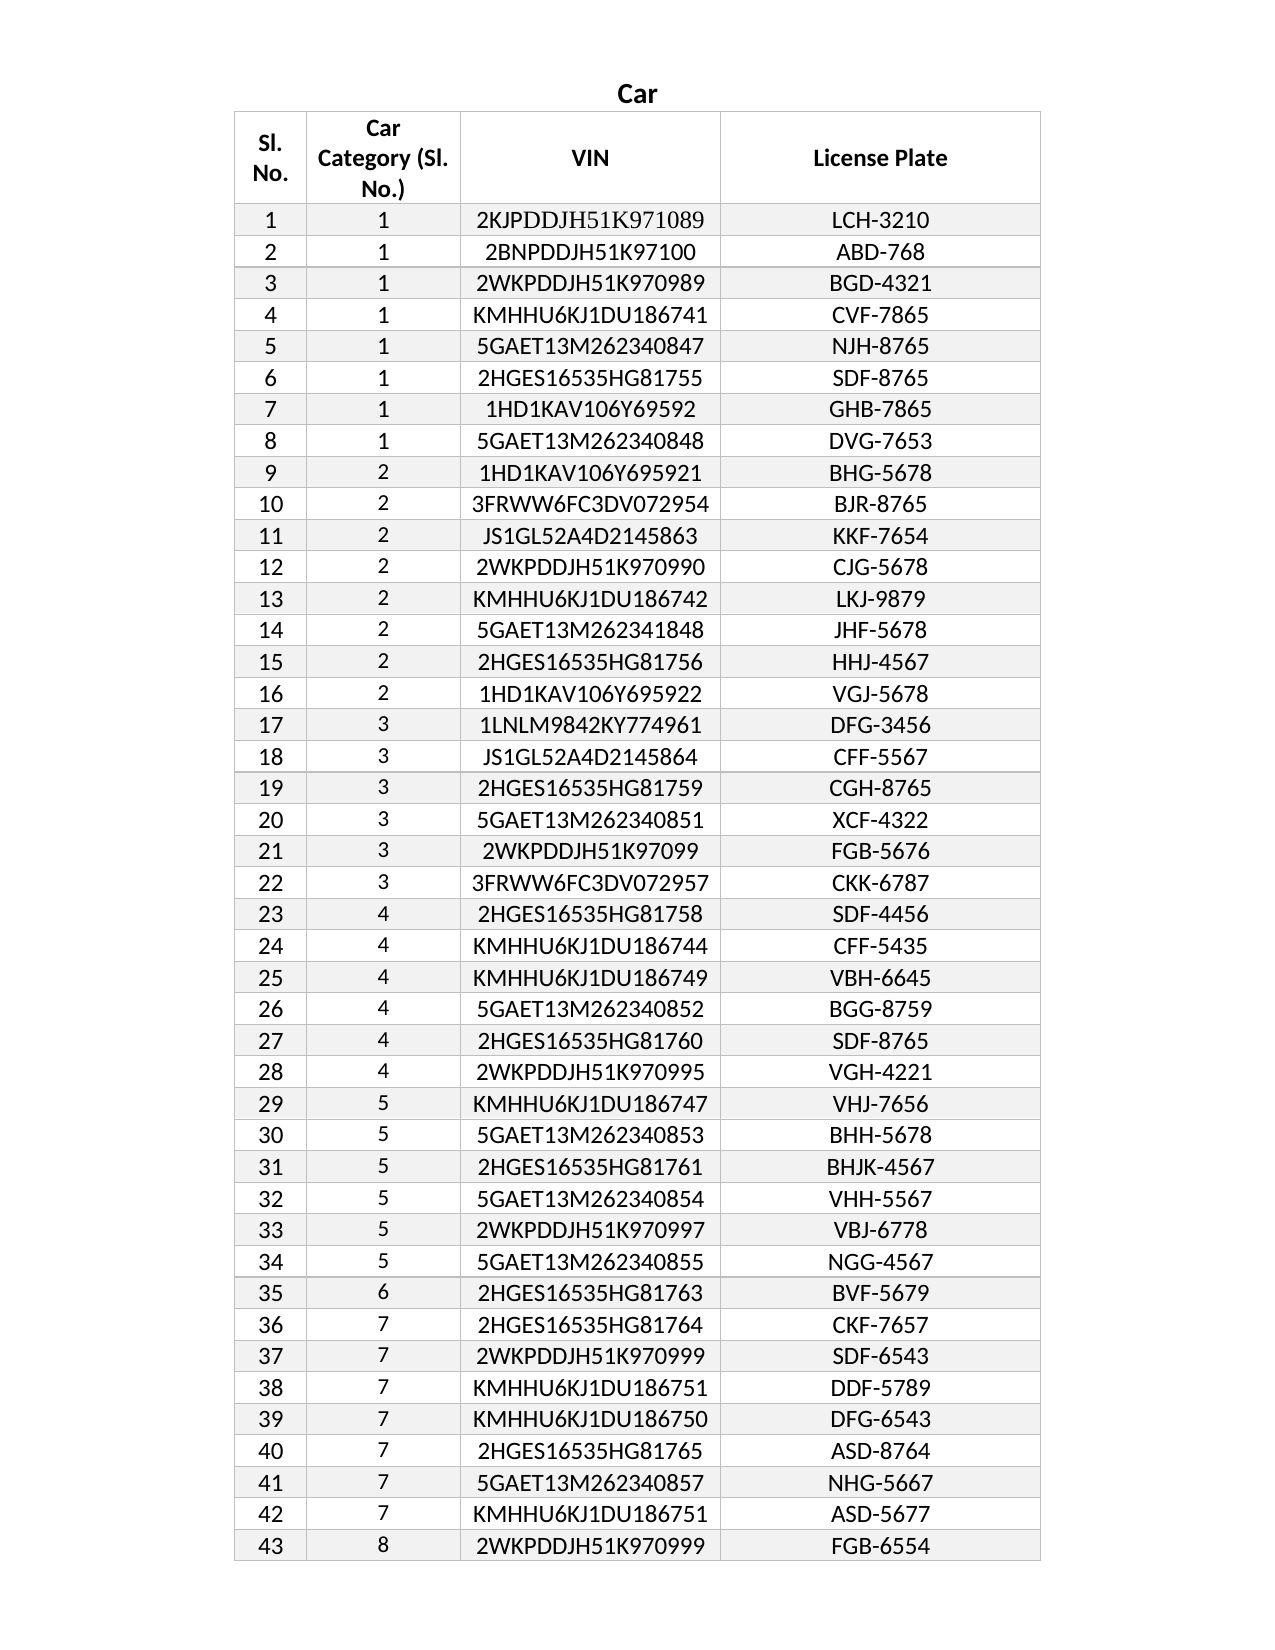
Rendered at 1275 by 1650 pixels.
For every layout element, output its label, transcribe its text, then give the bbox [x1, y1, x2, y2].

table_cell 30 [235, 1120, 306, 1150]
table_cell 5GAET13M262341848 [461, 615, 720, 645]
table_cell 3FRWW6FC3DV072954 [461, 488, 720, 519]
table_header License Plate [721, 112, 1040, 203]
table_cell CJG-5678 [721, 551, 1040, 582]
table_cell 1HD1KAV106Y695922 [461, 678, 720, 708]
table_cell 7 [235, 394, 306, 424]
table_cell 4 [235, 299, 306, 329]
table_cell 2WKPDDJH51K970999 [461, 1341, 720, 1371]
table_cell 1HD1KAV106Y695921 [461, 457, 720, 487]
table_cell 12 [235, 551, 306, 582]
table_cell 39 [235, 1404, 306, 1434]
table_cell BJR-8765 [721, 488, 1040, 519]
table_cell 41 [235, 1467, 306, 1497]
table_cell 2HGES16535HG81759 [461, 773, 720, 803]
table_cell 2 [307, 678, 460, 708]
table_cell 5 [235, 331, 306, 361]
table_cell GHB-7865 [721, 394, 1040, 424]
table_cell 2WKPDDJH51K970995 [461, 1056, 720, 1087]
table_cell 5 [307, 1183, 460, 1213]
table_cell VHH-5567 [721, 1183, 1040, 1213]
table_cell 32 [235, 1183, 306, 1213]
table_cell 1 [307, 268, 460, 298]
table_cell CFF-5567 [721, 741, 1040, 771]
table_cell 1 [307, 331, 460, 361]
table_header VIN [461, 112, 720, 203]
table_cell KMHHU6KJ1DU186750 [461, 1404, 720, 1434]
table_cell 4 [307, 1056, 460, 1087]
table_cell 2WKPDDJH51K970999 [461, 1530, 720, 1560]
table_cell 4 [307, 899, 460, 929]
table_cell 11 [235, 520, 306, 550]
table_cell VHJ-7656 [721, 1088, 1040, 1118]
table_cell 6 [235, 362, 306, 393]
table_cell 9 [235, 457, 306, 487]
table_cell ASD-5677 [721, 1498, 1040, 1529]
table_cell 5GAET13M262340852 [461, 993, 720, 1024]
table_cell 2 [307, 457, 460, 487]
table_cell KMHHU6KJ1DU186742 [461, 583, 720, 613]
text Car [75, 75, 1200, 111]
table_cell 2HGES16535HG81763 [461, 1278, 720, 1308]
table_cell JHF-5678 [721, 615, 1040, 645]
table_header Car Category (Sl. No.) [307, 112, 460, 203]
table_cell 10 [235, 488, 306, 519]
table_cell SDF-6543 [721, 1341, 1040, 1371]
table_cell FGB-6554 [721, 1530, 1040, 1560]
table_cell 3 [307, 709, 460, 740]
table_cell 3 [307, 836, 460, 866]
table_cell 1 [307, 425, 460, 456]
table_cell 3 [307, 804, 460, 834]
table_cell DVG-7653 [721, 425, 1040, 456]
table_cell 2HGES16535HG81765 [461, 1435, 720, 1466]
table_cell 7 [307, 1341, 460, 1371]
table_cell 5 [307, 1088, 460, 1118]
table_cell 14 [235, 615, 306, 645]
table_cell VBH-6645 [721, 962, 1040, 992]
table_cell DDF-5789 [721, 1372, 1040, 1403]
table_cell 5GAET13M262340853 [461, 1120, 720, 1150]
table_cell KMHHU6KJ1DU186741 [461, 299, 720, 329]
table_cell BHG-5678 [721, 457, 1040, 487]
table_cell DFG-3456 [721, 709, 1040, 740]
table_cell CFF-5435 [721, 930, 1040, 961]
table_cell 22 [235, 867, 306, 898]
table_cell 20 [235, 804, 306, 834]
table_cell 24 [235, 930, 306, 961]
table_cell 18 [235, 741, 306, 771]
table_cell 2 [235, 236, 306, 266]
table_cell KMHHU6KJ1DU186749 [461, 962, 720, 992]
table_cell 3 [307, 741, 460, 771]
table_cell 5GAET13M262340854 [461, 1183, 720, 1213]
table_cell 5 [307, 1214, 460, 1245]
table_cell 16 [235, 678, 306, 708]
table_cell 2HGES16535HG81756 [461, 646, 720, 677]
table_cell 2 [307, 488, 460, 519]
table_cell 2WKPDDJH51K970989 [461, 268, 720, 298]
table_cell 4 [307, 930, 460, 961]
table_cell LCH-3210 [721, 204, 1040, 235]
table_cell 34 [235, 1246, 306, 1276]
table_cell 5GAET13M262340855 [461, 1246, 720, 1276]
table_cell CKF-7657 [721, 1309, 1040, 1339]
table_cell 3 [307, 867, 460, 898]
table_cell 2WKPDDJH51K97099 [461, 836, 720, 866]
table_cell 3 [307, 773, 460, 803]
table_cell 37 [235, 1341, 306, 1371]
table_cell 7 [307, 1404, 460, 1434]
table_cell 4 [307, 1025, 460, 1055]
table_cell 5 [307, 1120, 460, 1150]
table_cell 33 [235, 1214, 306, 1245]
table_cell CVF-7865 [721, 299, 1040, 329]
table_cell 5GAET13M262340847 [461, 331, 720, 361]
table_cell 7 [307, 1435, 460, 1466]
table_cell KMHHU6KJ1DU186751 [461, 1372, 720, 1403]
table_cell 2HGES16535HG81755 [461, 362, 720, 393]
table_cell 1 [307, 362, 460, 393]
table_cell BVF-5679 [721, 1278, 1040, 1308]
table_cell 13 [235, 583, 306, 613]
table_cell 5GAET13M262340848 [461, 425, 720, 456]
table_cell 25 [235, 962, 306, 992]
table_cell KMHHU6KJ1DU186747 [461, 1088, 720, 1118]
table_cell CGH-8765 [721, 773, 1040, 803]
table_cell 1 [307, 394, 460, 424]
table_cell NJH-8765 [721, 331, 1040, 361]
table_cell 7 [307, 1372, 460, 1403]
table_cell BGD-4321 [721, 268, 1040, 298]
table_cell 2 [307, 520, 460, 550]
table_cell 8 [307, 1530, 460, 1560]
table_cell 2WKPDDJH51K970990 [461, 551, 720, 582]
table_cell CKK-6787 [721, 867, 1040, 898]
table_cell 1LNLM9842KY774961 [461, 709, 720, 740]
table_cell ABD-768 [721, 236, 1040, 266]
table_cell 5 [307, 1246, 460, 1276]
table_cell BGG-8759 [721, 993, 1040, 1024]
table_cell 4 [307, 993, 460, 1024]
table_cell 2WKPDDJH51K970997 [461, 1214, 720, 1245]
table_cell 1 [307, 204, 460, 235]
table_cell FGB-5676 [721, 836, 1040, 866]
table_cell 38 [235, 1372, 306, 1403]
table_cell KMHHU6KJ1DU186744 [461, 930, 720, 961]
table_cell 21 [235, 836, 306, 866]
table_cell NGG-4567 [721, 1246, 1040, 1276]
table_cell JS1GL52A4D2145864 [461, 741, 720, 771]
table_cell KKF-7654 [721, 520, 1040, 550]
table_cell 31 [235, 1151, 306, 1182]
table_cell 29 [235, 1088, 306, 1118]
table_cell 5GAET13M262340851 [461, 804, 720, 834]
table_cell 7 [307, 1309, 460, 1339]
table_cell VBJ-6778 [721, 1214, 1040, 1245]
table_cell 27 [235, 1025, 306, 1055]
table_cell KMHHU6KJ1DU186751 [461, 1498, 720, 1529]
table_cell DFG-6543 [721, 1404, 1040, 1434]
table_cell 3 [235, 268, 306, 298]
table_cell 36 [235, 1309, 306, 1339]
table_cell 2HGES16535HG81764 [461, 1309, 720, 1339]
table_cell 2 [307, 583, 460, 613]
table_cell 2HGES16535HG81758 [461, 899, 720, 929]
table_cell 43 [235, 1530, 306, 1560]
table_cell 40 [235, 1435, 306, 1466]
table_cell 15 [235, 646, 306, 677]
table_cell 3FRWW6FC3DV072957 [461, 867, 720, 898]
table_cell 2 [307, 615, 460, 645]
table_cell XCF-4322 [721, 804, 1040, 834]
table_cell 2 [307, 646, 460, 677]
table_cell 8 [235, 425, 306, 456]
table_cell HHJ-4567 [721, 646, 1040, 677]
table_cell ASD-8764 [721, 1435, 1040, 1466]
table_cell 1HD1KAV106Y69592 [461, 394, 720, 424]
table_cell LKJ-9879 [721, 583, 1040, 613]
table_cell 6 [307, 1278, 460, 1308]
table_cell VGJ-5678 [721, 678, 1040, 708]
table_cell SDF-4456 [721, 899, 1040, 929]
table_cell SDF-8765 [721, 1025, 1040, 1055]
table_cell 2HGES16535HG81760 [461, 1025, 720, 1055]
table_cell 5GAET13M262340857 [461, 1467, 720, 1497]
table_cell NHG-5667 [721, 1467, 1040, 1497]
table_cell VGH-4221 [721, 1056, 1040, 1087]
table_cell 2HGES16535HG81761 [461, 1151, 720, 1182]
table_cell 35 [235, 1278, 306, 1308]
table_cell BHJK-4567 [721, 1151, 1040, 1182]
table_cell 1 [235, 204, 306, 235]
table_cell 2KJPDDJH51K971089 [461, 204, 720, 235]
table_cell SDF-8765 [721, 362, 1040, 393]
table_cell 42 [235, 1498, 306, 1529]
table_cell 17 [235, 709, 306, 740]
table_cell 5 [307, 1151, 460, 1182]
table_header Sl. No. [235, 112, 306, 203]
table_cell 7 [307, 1467, 460, 1497]
table_cell 7 [307, 1498, 460, 1529]
table_cell 1 [307, 236, 460, 266]
table_cell 23 [235, 899, 306, 929]
table_cell 26 [235, 993, 306, 1024]
table_cell 28 [235, 1056, 306, 1087]
table_cell 2BNPDDJH51K97100 [461, 236, 720, 266]
table_cell BHH-5678 [721, 1120, 1040, 1150]
table_cell 1 [307, 299, 460, 329]
table_cell JS1GL52A4D2145863 [461, 520, 720, 550]
table_cell 19 [235, 773, 306, 803]
table_cell 4 [307, 962, 460, 992]
table_cell 2 [307, 551, 460, 582]
